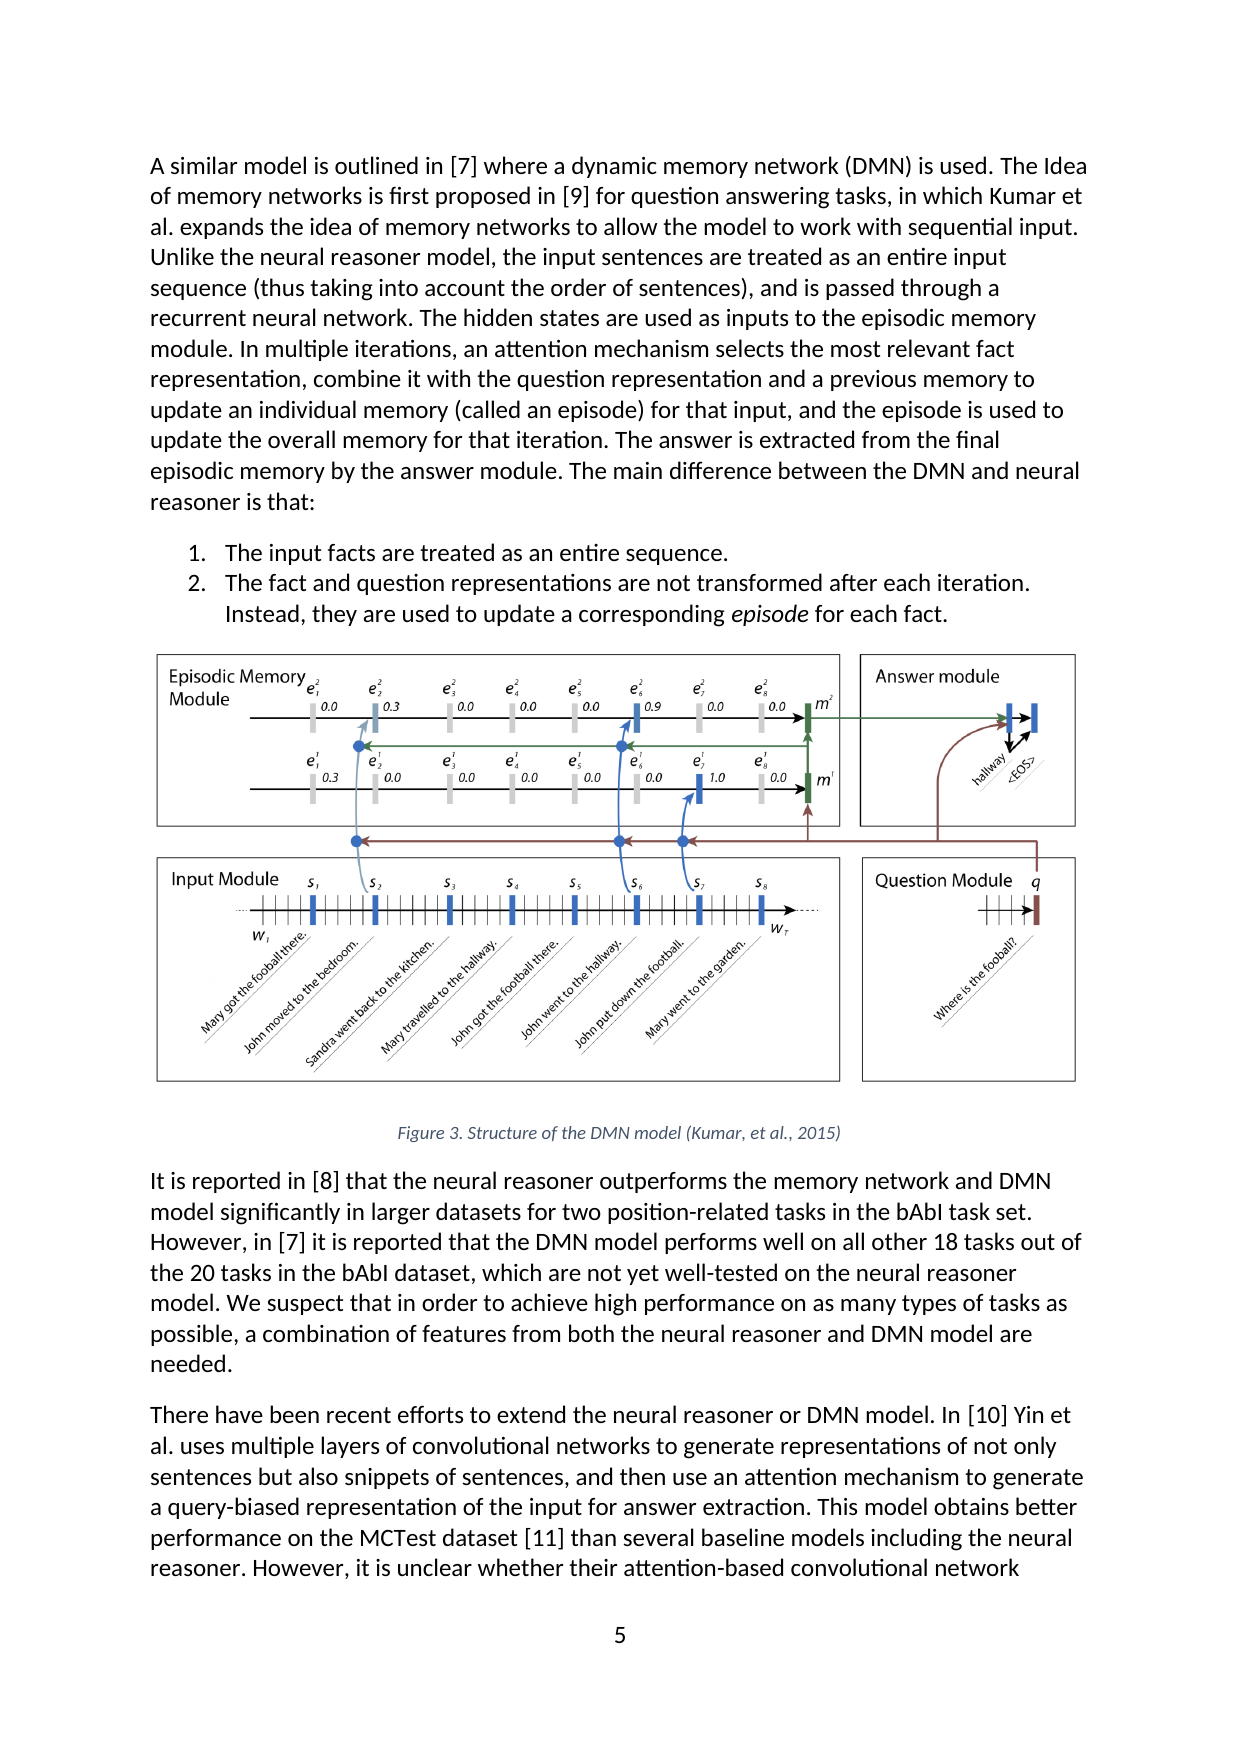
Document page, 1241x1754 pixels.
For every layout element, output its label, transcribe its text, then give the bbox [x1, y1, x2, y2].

text Figure 3. Structure of the DMN model (Kumar, et al., 2015) [150, 1121, 1090, 1144]
text It is reported in that the neural reasoner outperforms the memory network and DMN model significantly in larger datasets for two position-related tasks in the bAbI task set. However, in it is reported that the DMN model performs well on all other 18 tasks out of the 20 tasks in the bAbI dataset, which are not yet well-tested on the neural reasoner model. We suspect that in order to achieve high performance on as many types of tasks as possible, a combination of features from both the neural reasoner and DMN model are needed. [150, 1165, 1090, 1379]
picture [150, 649, 1091, 1101]
list The fact and question representations are not transformed after each iteration. Instead, they are used to update a corresponding episode for each fact. [187, 568, 1090, 629]
list The input facts are treated as an entire sequence. [187, 537, 1090, 568]
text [150, 1399, 1090, 1583]
text A similar model is outlined in where a dynamic memory network (DMN) is used. The Idea of memory networks is first proposed in for question answering tasks, in which Kumar et al. expands the idea of memory networks to allow the model to work with sequential input. Unlike the neural reasoner model, the input sentences are treated as an entire input sequence (thus taking into account the order of sentences), and is passed through a recurrent neural network. The hidden states are used as inputs to the episodic memory module. In multiple iterations, an attention mechanism selects the most relevant fact representation, combine it with the question representation and a previous memory to update an individual memory (called an episode) for that input, and the episode is used to update the overall memory for that iteration. The answer is extracted from the final episodic memory by the answer module. The main difference between the DMN and neural reasoner is that: [150, 150, 1090, 516]
